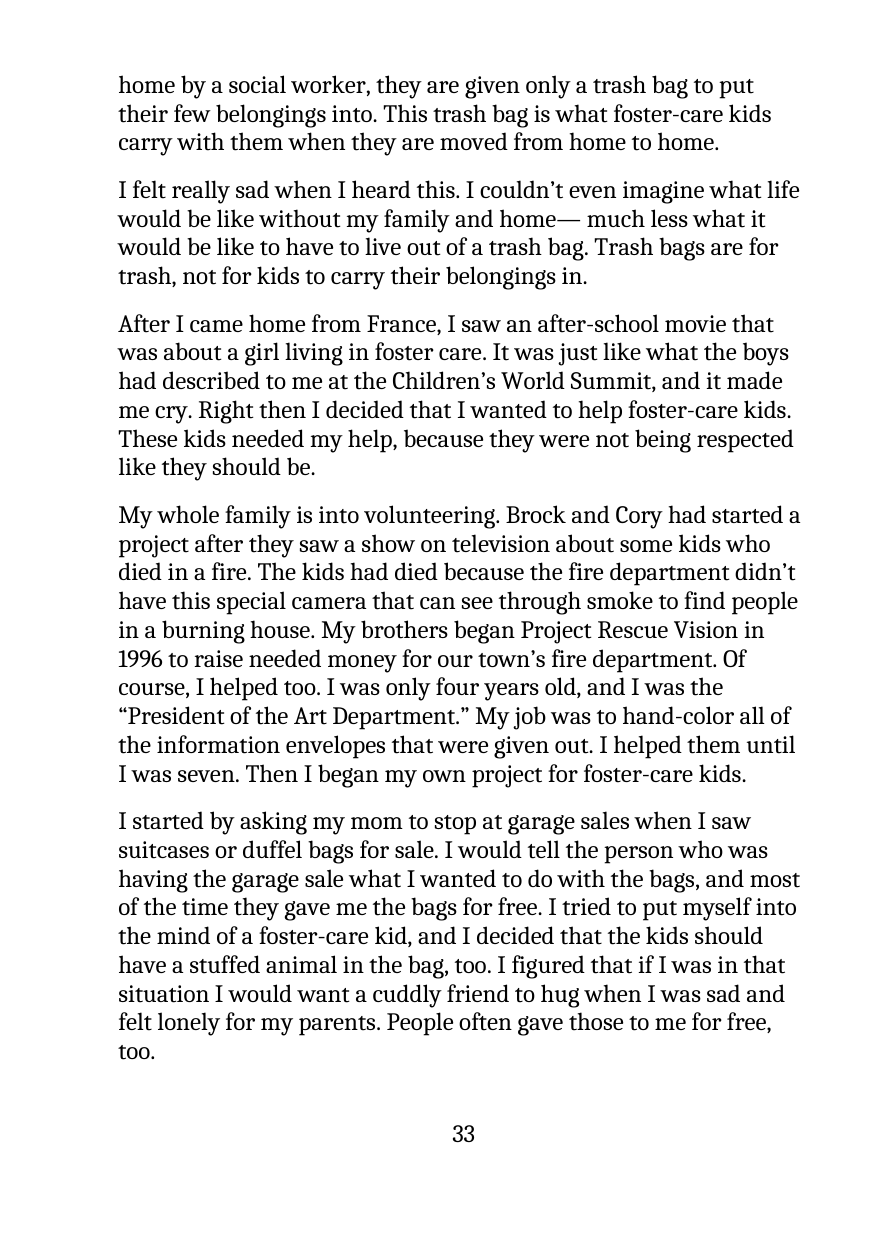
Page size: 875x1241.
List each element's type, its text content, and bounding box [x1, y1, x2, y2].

text I started by asking my mom to stop at garage sales when I saw suitcases or duffel bags for sale. I would tell the person who was having the garage sale what I wanted to do with the bags, and most of the time they gave me the bags for free. I tried to put myself into the mind of a foster-care kid, and I decided that the kids should have a stuffed animal in the bag, too. I figured that if I was in that situation I would want a cuddly friend to hug when I was sad and felt lonely for my parents. People often gave those to me for free, too. [118, 807, 809, 1066]
text I felt really sad when I heard this. I couldn’t even imagine what life would be like without my family and home— much less what it would be like to have to live out of a trash bag. Trash bags are for trash, not for kids to carry their belongings in. [118, 176, 809, 291]
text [118, 71, 809, 157]
text My whole family is into volunteering. Brock and Cory had started a project after they saw a show on television about some kids who died in a fire. The kids had died because the fire department didn’t have this special camera that can see through smoke to find people in a burning house. My brothers began Project Rescue Vision in 1996 to raise needed money for our town’s fire department. Of course, I helped too. I was only four years old, and I was the “President of the Art Department.” My job was to hand-color all of the information envelopes that were given out. I helped them until I was seven. Then I began my own project for foster-care kids. [118, 501, 809, 788]
text After I came home from France, I saw an after-school movie that was about a girl living in foster care. It was just like what the boys had described to me at the Children’s World Summit, and it made me cry. Right then I decided that I wanted to help foster-care kids. These kids needed my help, because they were not being respected like they should be. [118, 309, 809, 482]
